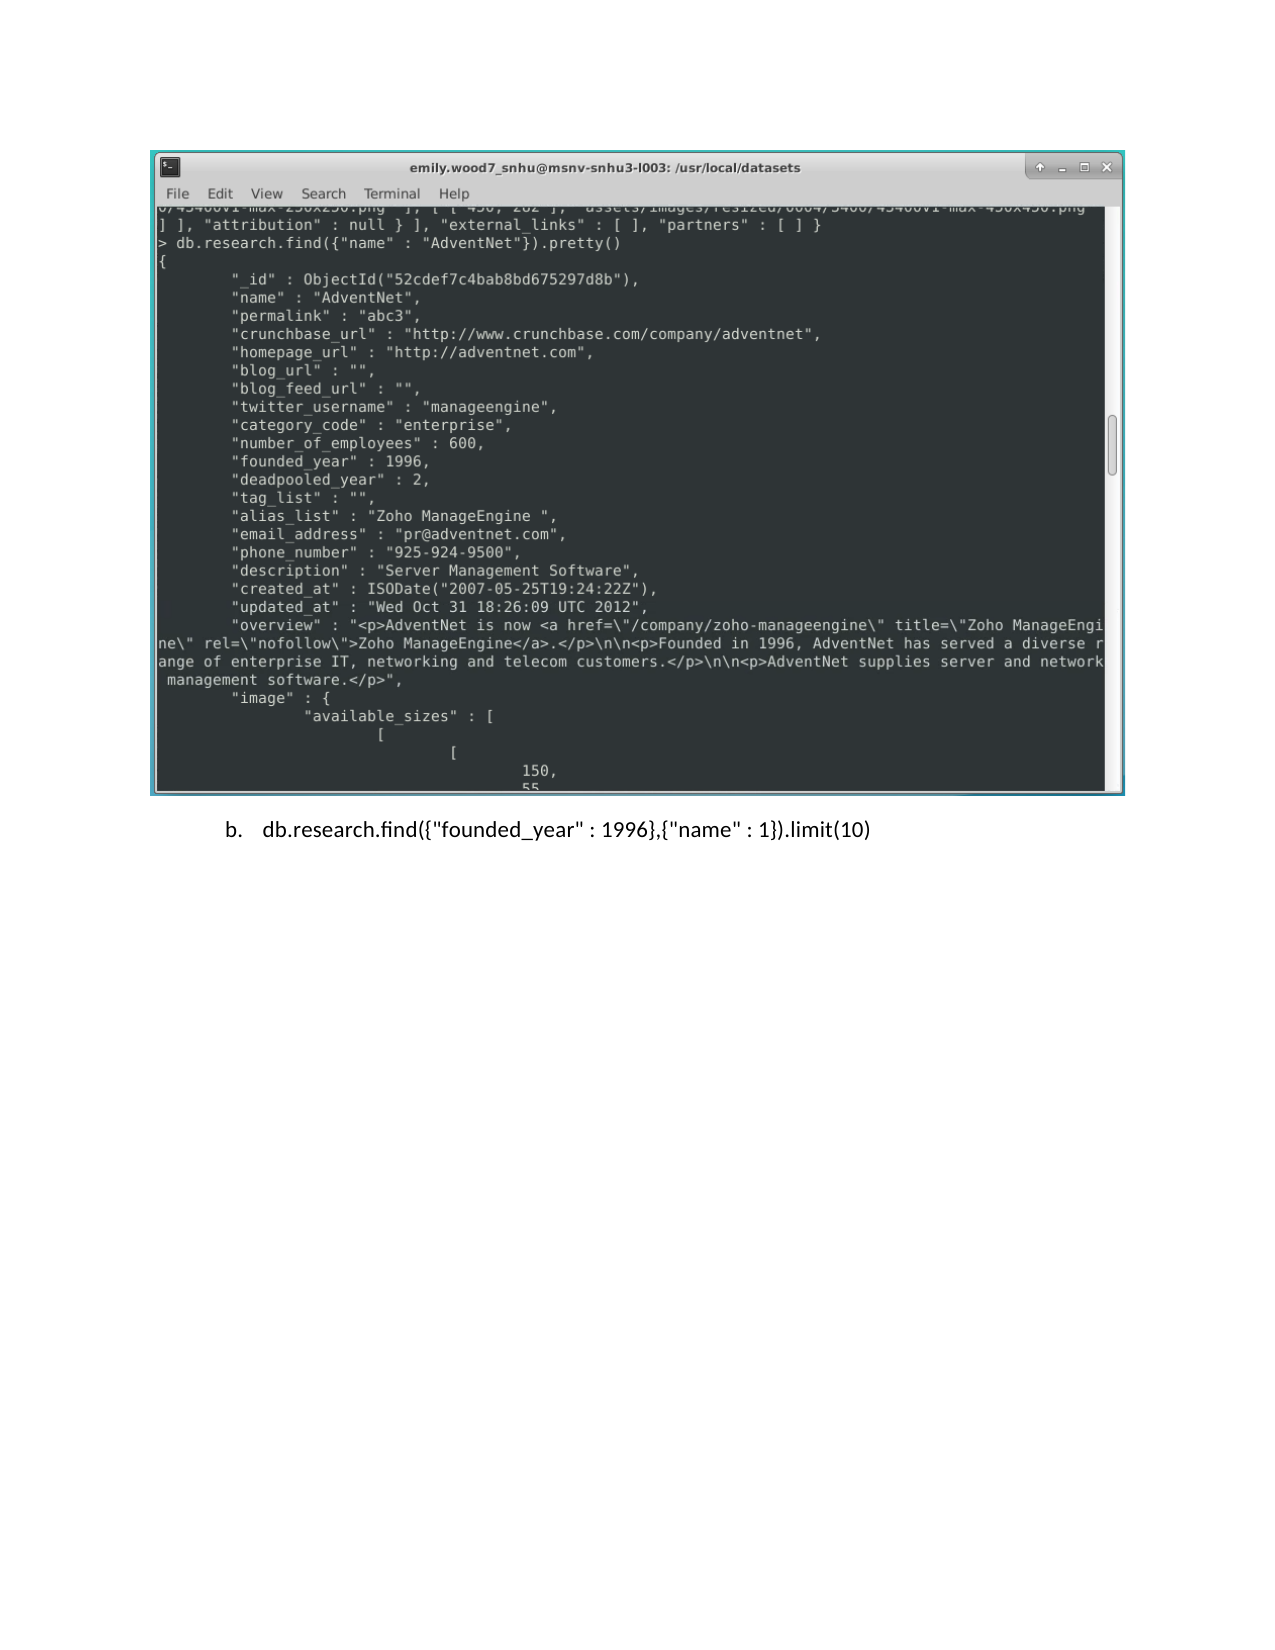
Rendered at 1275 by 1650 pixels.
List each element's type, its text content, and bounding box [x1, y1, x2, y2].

list db.research.find({"founded_year" : 1996},{"name" : 1}).limit(10) [225, 815, 1125, 843]
picture [150, 150, 1125, 796]
